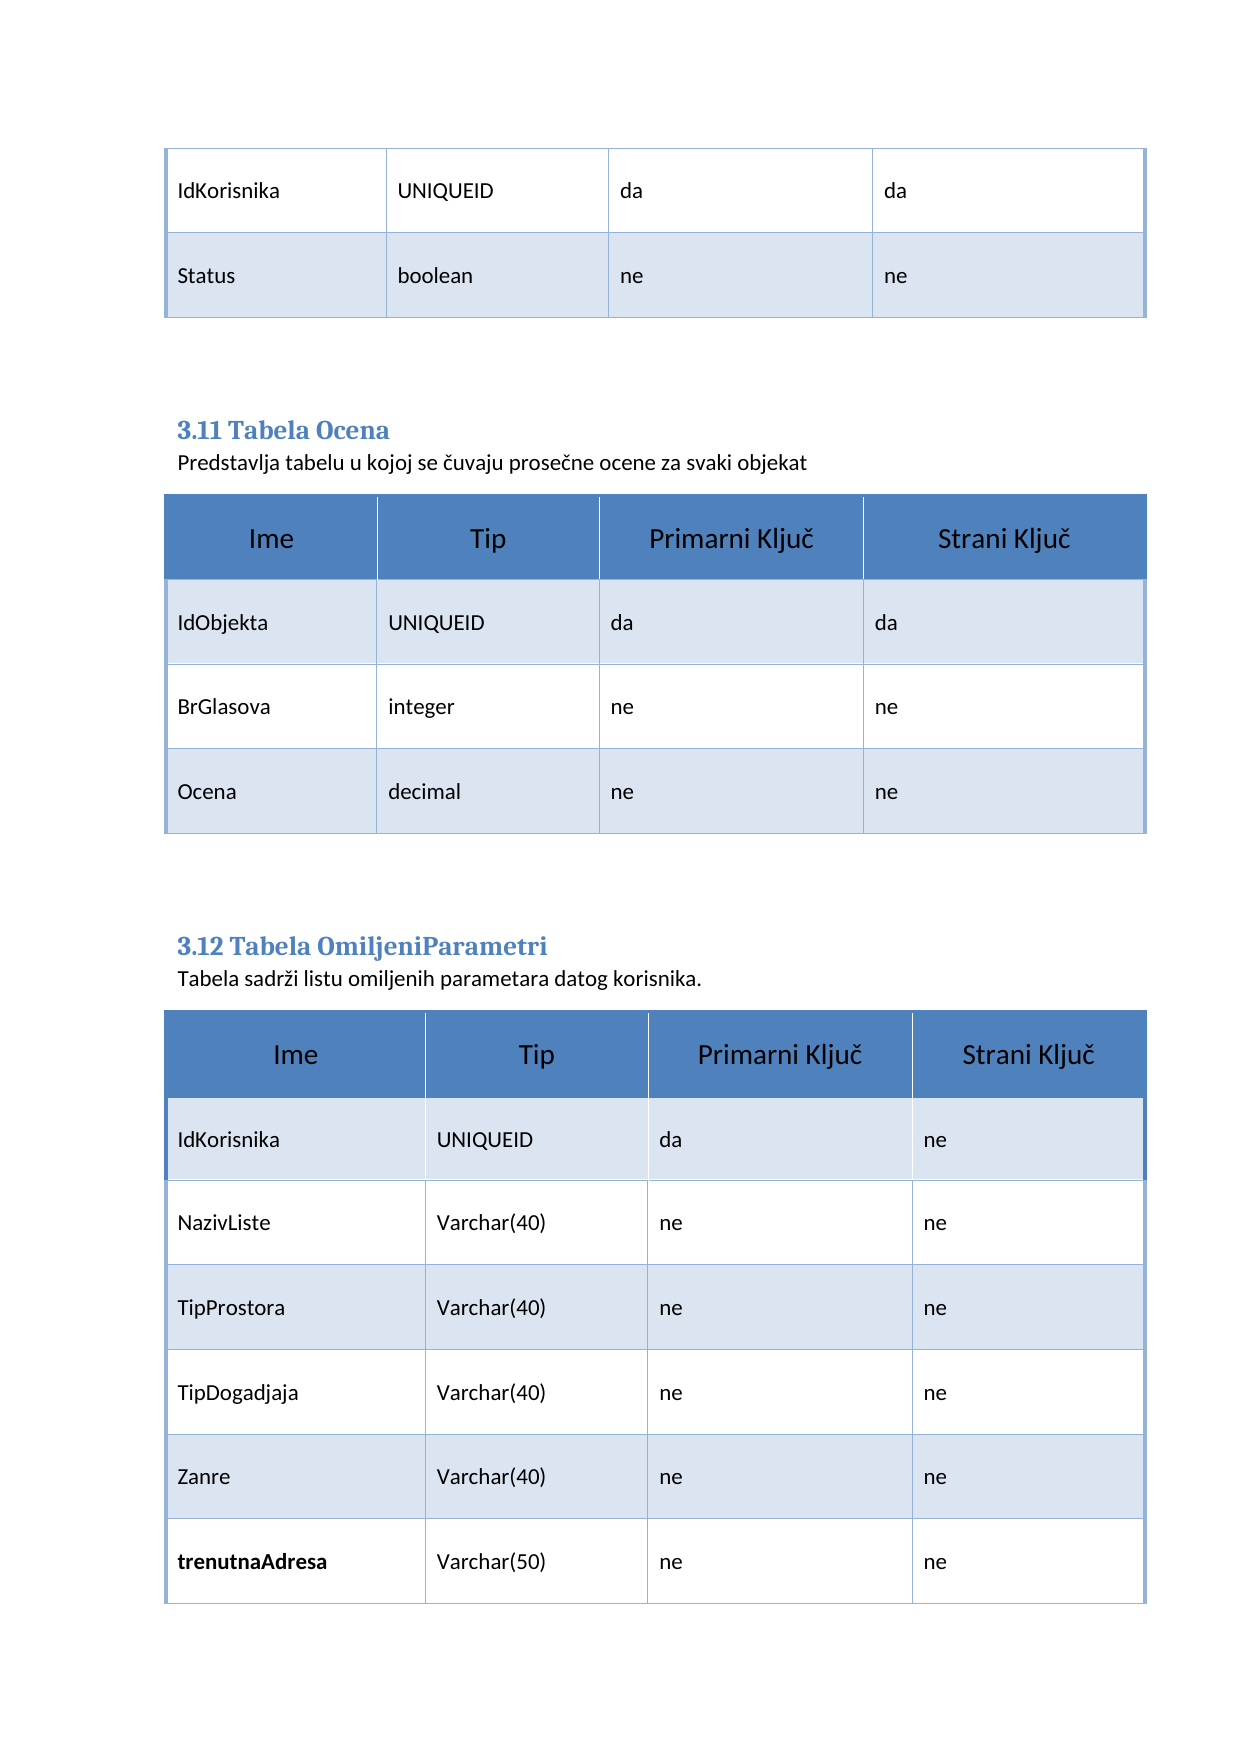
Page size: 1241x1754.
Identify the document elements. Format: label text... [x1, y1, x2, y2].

subtitle 3.11 Tabela Ocena [177, 415, 1122, 446]
table_cell ne [648, 1435, 912, 1518]
table_cell IdObjekta [168, 580, 376, 663]
table_header Primarni Ključ [600, 497, 863, 579]
table_cell decimal [377, 749, 599, 833]
table_cell ne [913, 1181, 1143, 1264]
table_cell ne [648, 1350, 912, 1433]
table_cell Zanre [168, 1435, 425, 1518]
table_cell trenutnaAdresa [168, 1519, 425, 1603]
table_header Primarni Ključ [649, 1013, 912, 1095]
table_cell UNIQUEID [426, 1098, 648, 1179]
table_cell da [600, 580, 863, 663]
table_cell ne [648, 1181, 912, 1264]
table_cell ne [648, 1265, 912, 1349]
subtitle 3.12 Tabela OmiljeniParametri [177, 931, 1122, 962]
table_cell ne [864, 749, 1143, 833]
table_cell ne [873, 233, 1143, 317]
table_cell Varchar(40) [426, 1265, 647, 1349]
table_cell ne [913, 1265, 1143, 1349]
table_cell ne [864, 665, 1143, 748]
table_cell Varchar(40) [426, 1435, 647, 1518]
table_cell da [864, 580, 1143, 663]
table_cell Varchar(40) [426, 1181, 647, 1264]
table_cell ne [913, 1350, 1143, 1433]
table_cell ne [600, 749, 863, 833]
table_header Tip [378, 497, 599, 579]
table_cell IdKorisnika [168, 149, 386, 232]
table_cell ne [913, 1098, 1143, 1179]
table_cell ne [600, 665, 863, 748]
table_cell Varchar(40) [426, 1350, 647, 1433]
table_header Tip [426, 1013, 648, 1095]
table_header Ime [168, 497, 377, 579]
table_cell ne [609, 233, 872, 317]
table_cell Varchar(50) [426, 1519, 647, 1603]
table_header Ime [168, 1013, 425, 1095]
text Predstavlja tabelu u kojoj se čuvaju prosečne ocene za svaki objekat [177, 448, 1122, 476]
table_cell da [873, 149, 1143, 232]
table_cell ne [913, 1435, 1143, 1518]
table_cell TipProstora [168, 1265, 425, 1349]
table_header Strani Ključ [913, 1013, 1143, 1095]
table_cell UNIQUEID [377, 580, 599, 663]
text Tabela sadrži listu omiljenih parametara datog korisnika. [177, 964, 1122, 992]
table_cell Ocena [168, 749, 376, 833]
table_cell TipDogadjaja [168, 1350, 425, 1433]
table_header Strani Ključ [864, 497, 1143, 579]
table_cell da [609, 149, 872, 232]
table_cell integer [377, 665, 599, 748]
table_cell BrGlasova [168, 665, 376, 748]
table_cell boolean [387, 233, 608, 317]
table_cell ne [913, 1519, 1143, 1603]
table_cell NazivListe [168, 1181, 425, 1264]
table_cell IdKorisnika [168, 1098, 425, 1179]
table_cell ne [648, 1519, 912, 1603]
table_cell UNIQUEID [387, 149, 608, 232]
table_cell Status [168, 233, 386, 317]
table_cell da [649, 1098, 912, 1179]
